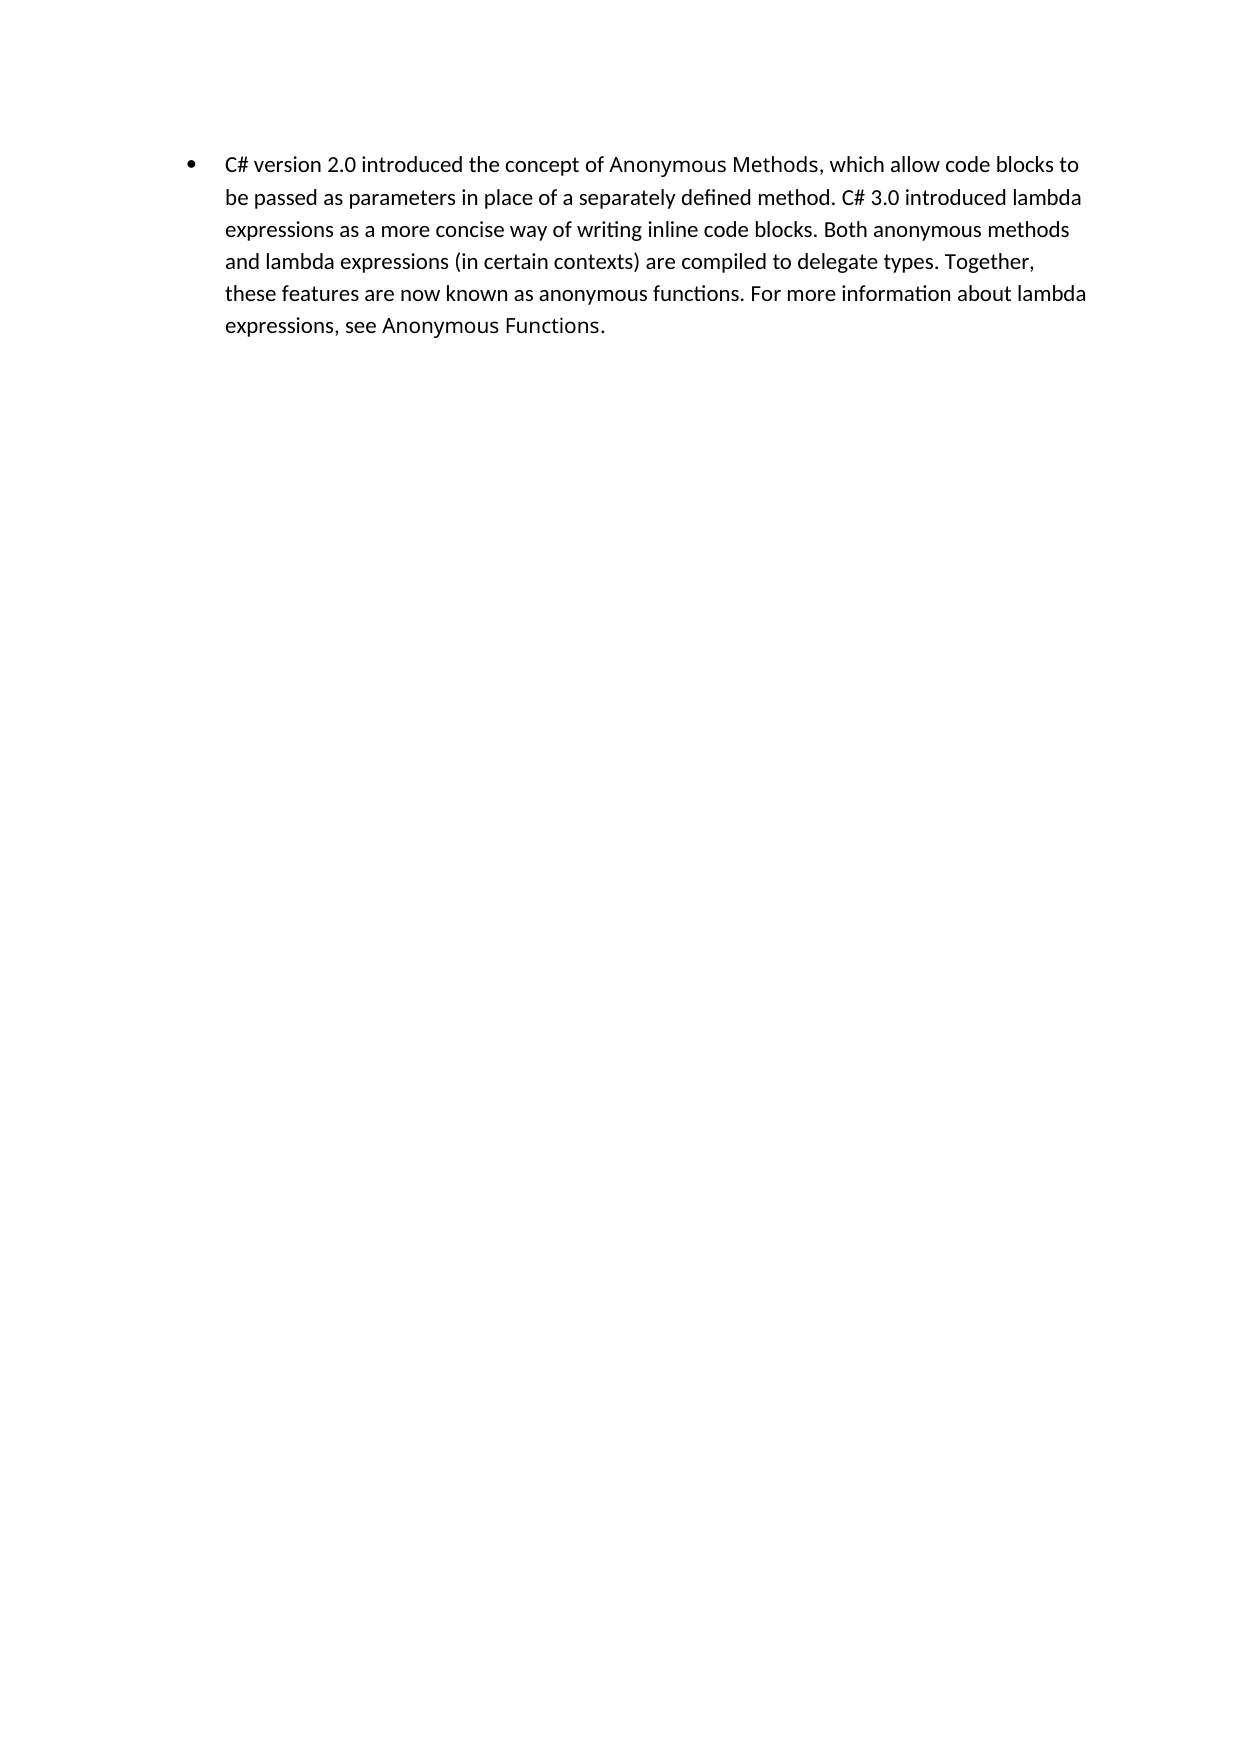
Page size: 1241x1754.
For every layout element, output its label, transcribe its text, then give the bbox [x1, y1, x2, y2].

list C# version 2.0 introduced the concept of Anonymous Methods, which allow code blocks to be passed as parameters in place of a separately defined method. C# 3.0 introduced lambda expressions as a more concise way of writing inline code blocks. Both anonymous methods and lambda expressions (in certain contexts) are compiled to delegate types. Together, these features are now known as anonymous functions. For more information about lambda expressions, see Anonymous Functions. [187, 150, 1090, 340]
